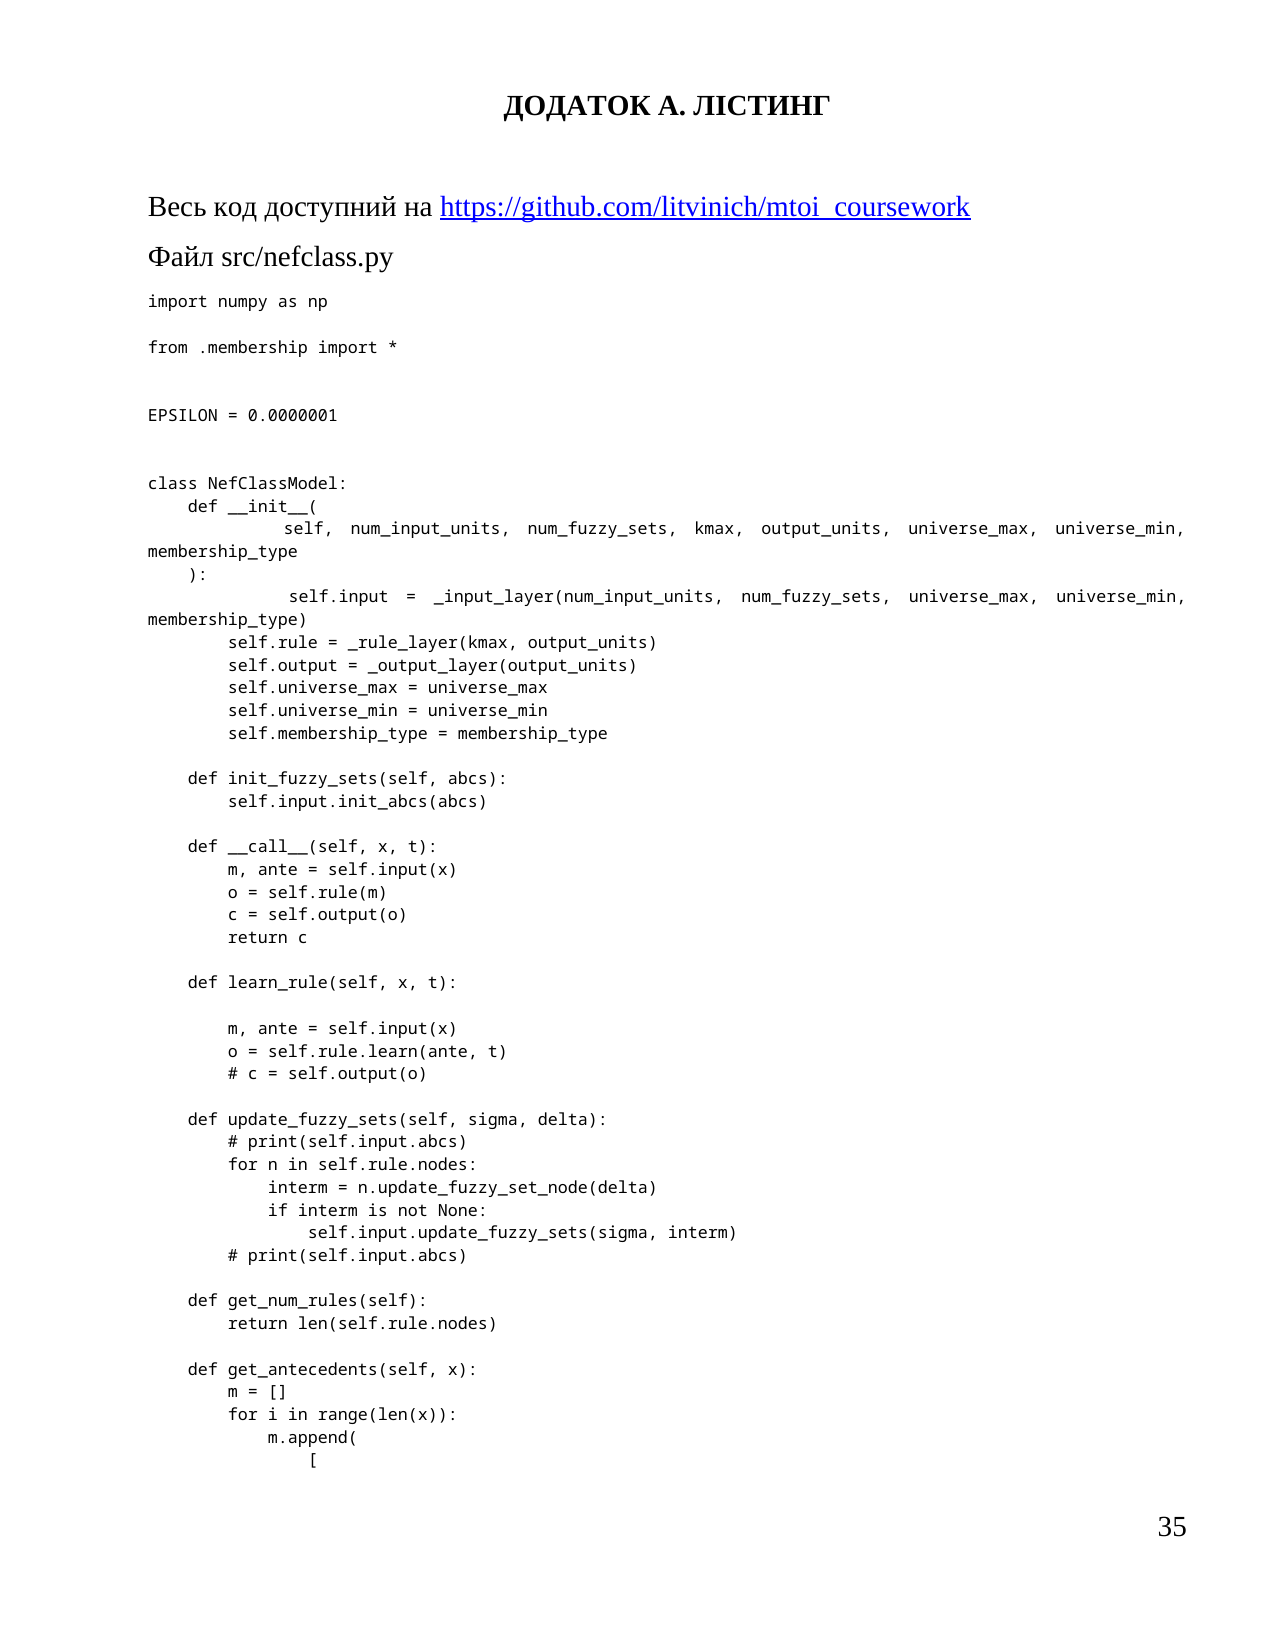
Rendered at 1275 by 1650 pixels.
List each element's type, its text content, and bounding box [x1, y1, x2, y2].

text self.rule = _rule_layer(kmax, output_units) [148, 630, 1186, 653]
text def __call__(self, x, t): [148, 835, 1186, 857]
text self.input = _input_layer(num_input_units, num_fuzzy_sets, universe_max, universe_min, membership_type) [148, 585, 1186, 630]
text self.input.update_fuzzy_sets(sigma, interm) [148, 1221, 1186, 1243]
text def get_antecedents(self, x): [148, 1357, 1186, 1380]
text EPSILON = 0.0000001 [148, 403, 1186, 426]
text # c = self.output(o) [148, 1062, 1186, 1084]
text o = self.rule.learn(ante, t) [148, 1039, 1186, 1062]
text o = self.rule(m) [148, 880, 1186, 903]
text # print(self.input.abcs) [148, 1130, 1186, 1153]
text self.universe_min = universe_min [148, 698, 1186, 721]
text self, num_input_units, num_fuzzy_sets, kmax, output_units, universe_max, universe_min, membership_type [148, 517, 1186, 562]
text m = [] [148, 1380, 1186, 1402]
text Весь код доступний на https://github.com/litvinich/mtoi_coursework [148, 189, 1186, 223]
text Файл src/nefclass.py [148, 239, 1186, 273]
text return len(self.rule.nodes) [148, 1312, 1186, 1334]
text from .membership import * [148, 335, 1186, 358]
text for i in range(len(x)): [148, 1402, 1186, 1425]
text m, ante = self.input(x) [148, 1016, 1186, 1039]
text def __init__( [148, 494, 1186, 517]
text for n in self.rule.nodes: [148, 1153, 1186, 1175]
text def init_fuzzy_sets(self, abcs): [148, 767, 1186, 789]
text interm = n.update_fuzzy_set_node(delta) [148, 1175, 1186, 1198]
text if interm is not None: [148, 1198, 1186, 1221]
text ): [148, 562, 1186, 585]
text # print(self.input.abcs) [148, 1243, 1186, 1266]
text self.input.init_abcs(abcs) [148, 789, 1186, 812]
text def get_num_rules(self): [148, 1289, 1186, 1312]
text c = self.output(o) [148, 903, 1186, 926]
text def learn_rule(self, x, t): [148, 971, 1186, 994]
text self.membership_type = membership_type [148, 721, 1186, 744]
text m.append( [148, 1425, 1186, 1448]
text class NefClassModel: [148, 471, 1186, 494]
text self.output = _output_layer(output_units) [148, 653, 1186, 676]
text import numpy as np [148, 290, 1186, 312]
subtitle ДОДАТОК А. ЛІСТИНГ [148, 88, 1186, 122]
text [ [148, 1448, 1186, 1471]
text return c [148, 926, 1186, 948]
text def update_fuzzy_sets(self, sigma, delta): [148, 1107, 1186, 1130]
text m, ante = self.input(x) [148, 857, 1186, 880]
text self.universe_max = universe_max [148, 676, 1186, 698]
